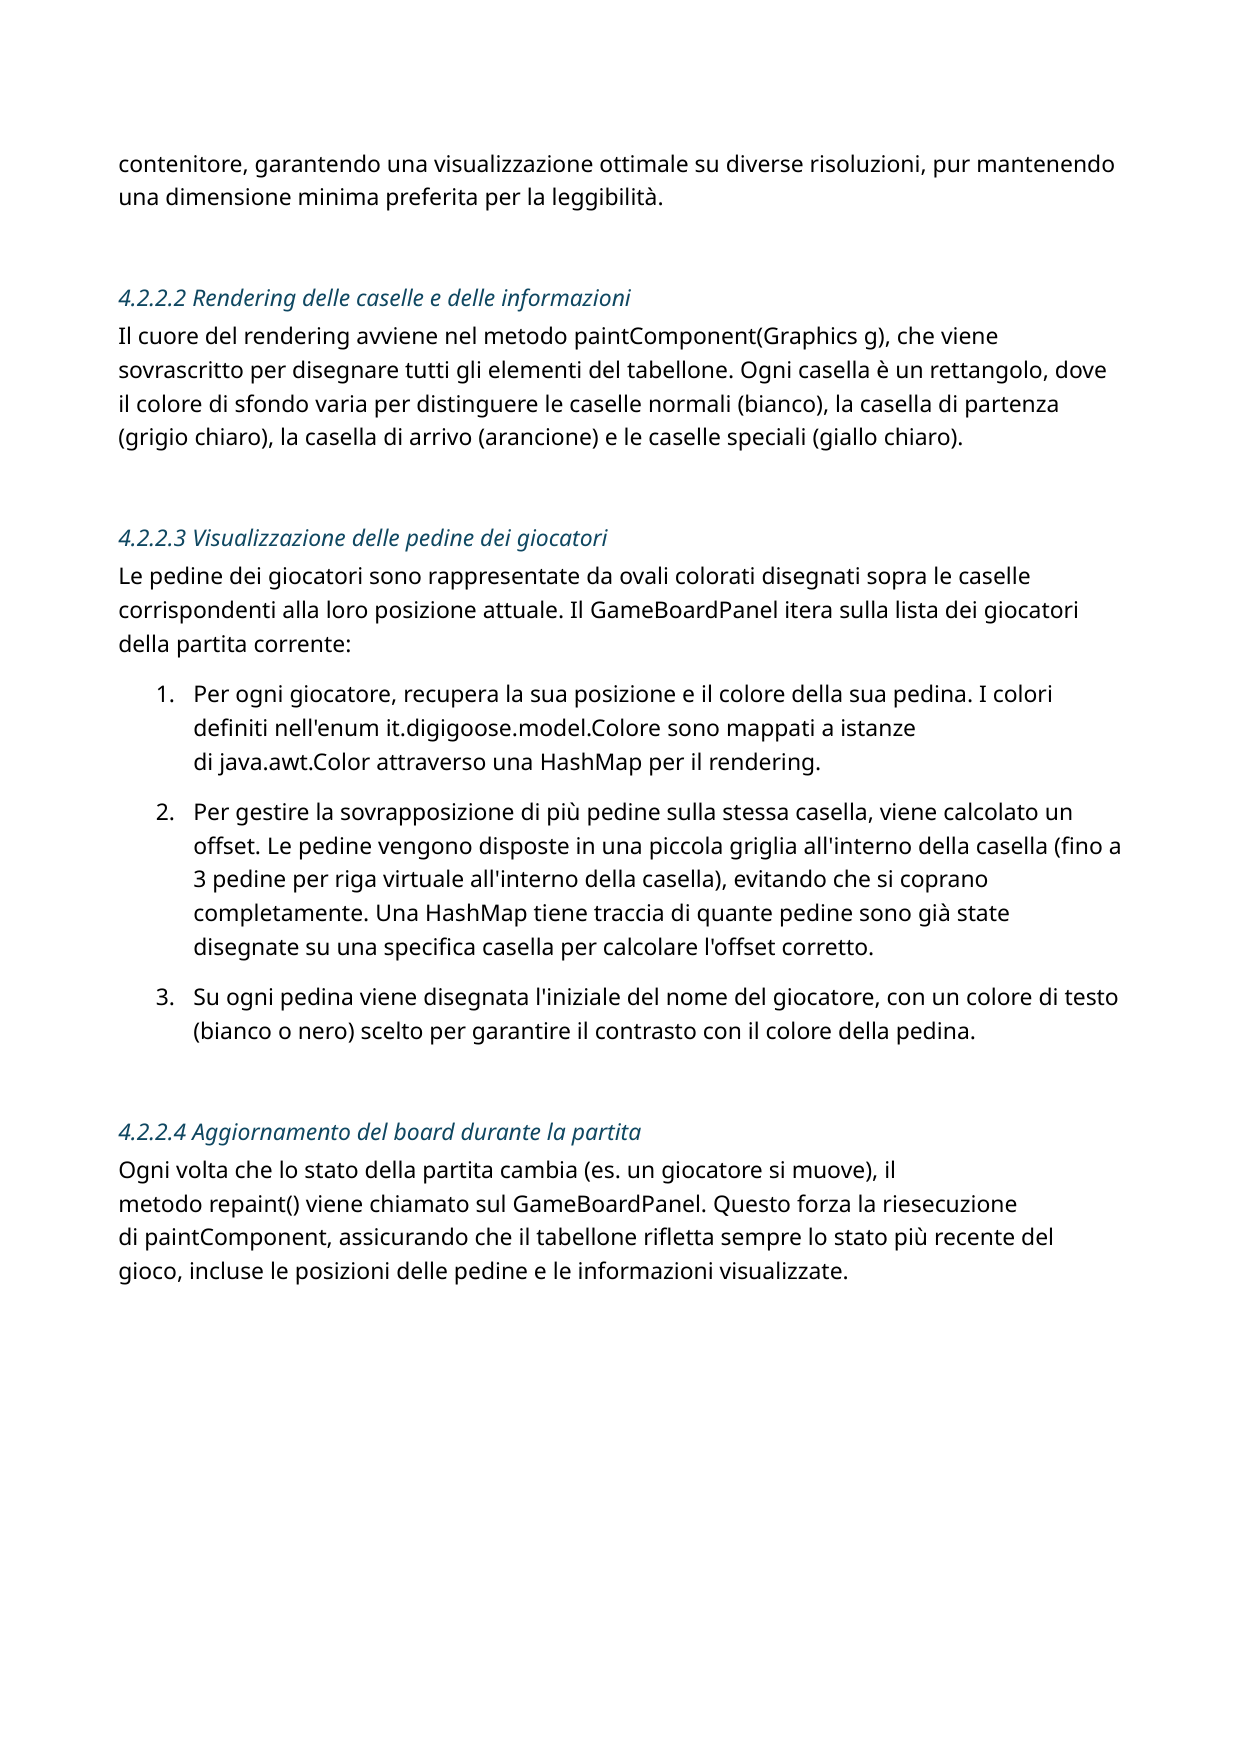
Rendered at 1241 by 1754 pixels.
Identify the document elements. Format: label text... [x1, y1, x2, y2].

text Il cuore del rendering avviene nel metodo paintComponent(Graphics g), che viene sovrascritto per disegnare tutti gli elementi del tabellone. Ogni casella è un rettangolo, dove il colore di sfondo varia per distinguere le caselle normali (bianco), la casella di partenza (grigio chiaro), la casella di arrivo (arancione) e le caselle speciali (giallo chiaro). [118, 320, 1122, 453]
list Per gestire la sovrapposizione di più pedine sulla stessa casella, viene calcolato un offset. Le pedine vengono disposte in una piccola griglia all'interno della casella (fino a 3 pedine per riga virtuale all'interno della casella), evitando che si coprano completamente. Una HashMap tiene traccia di quante pedine sono già state disegnate su una specifica casella per calcolare l'offset corretto. [156, 796, 1122, 962]
subtitle 4.2.2.2 Rendering delle caselle e delle informazioni [118, 282, 1122, 313]
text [118, 148, 1122, 213]
subtitle 4.2.2.3 Visualizzazione delle pedine dei giocatori [118, 522, 1122, 553]
text Le pedine dei giocatori sono rappresentate da ovali colorati disegnati sopra le caselle corrispondenti alla loro posizione attuale. Il GameBoardPanel itera sulla lista dei giocatori della partita corrente: [118, 560, 1122, 659]
subtitle 4.2.2.4 Aggiornamento del board durante la partita [118, 1116, 1122, 1147]
list Su ogni pedina viene disegnata l'iniziale del nome del giocatore, con un colore di testo (bianco o nero) scelto per garantire il contrasto con il colore della pedina. [156, 981, 1122, 1046]
text Ogni volta che lo stato della partita cambia (es. un giocatore si muove), il metodo repaint() viene chiamato sul GameBoardPanel. Questo forza la riesecuzione di paintComponent, assicurando che il tabellone rifletta sempre lo stato più recente del gioco, incluse le posizioni delle pedine e le informazioni visualizzate. [118, 1154, 1122, 1286]
list Per ogni giocatore, recupera la sua posizione e il colore della sua pedina. I colori definiti nell'enum it.digigoose.model.Colore sono mappati a istanze di java.awt.Color attraverso una HashMap per il rendering. [156, 678, 1122, 777]
